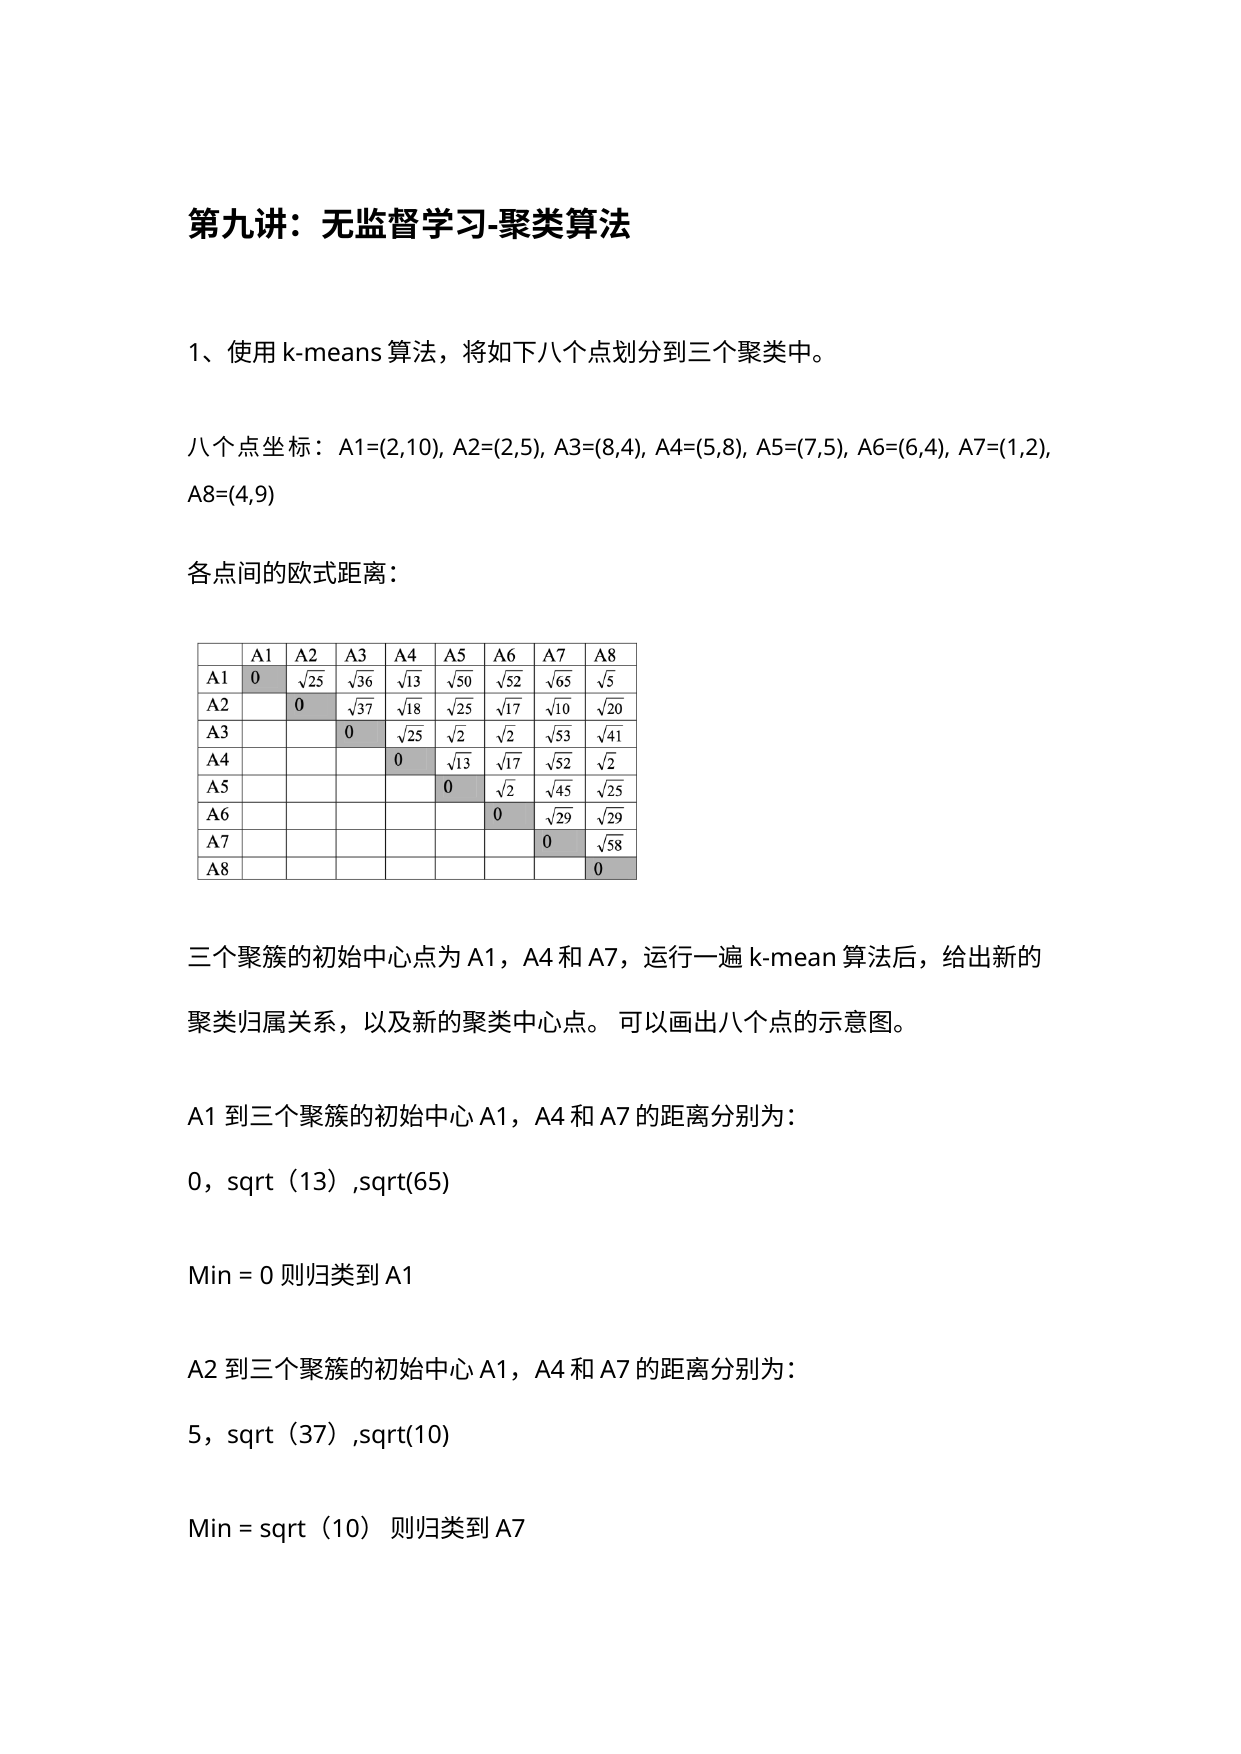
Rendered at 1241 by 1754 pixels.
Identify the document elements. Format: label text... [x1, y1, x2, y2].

text 三个聚簇的初始中心点为A1，A4和A7，运行一遍k-mean算法后，给出新的聚类归属关系，以及新的聚类中心点。 可以画出八个点的示意图。 [187, 923, 1053, 1053]
picture [187, 633, 649, 888]
text Min = sqrt（10） 则归类到A7 [187, 1494, 1053, 1559]
text 1、使用k-means算法，将如下八个点划分到三个聚类中。 [187, 318, 1053, 383]
text A2 到三个聚簇的初始中心A1，A4和A7的距离分别为：5，sqrt（37）,sqrt(10) [187, 1335, 1053, 1465]
text 各点间的欧式距离： [187, 539, 1053, 604]
subtitle 第九讲：无监督学习-聚类算法 [187, 189, 1053, 254]
text A1 到三个聚簇的初始中心A1，A4和A7的距离分别为：0，sqrt（13）,sqrt(65) [187, 1082, 1053, 1212]
text Min = 0 则归类到A1 [187, 1241, 1053, 1306]
text 八个点坐标：A1=(2,10), A2=(2,5), A3=(8,4), A4=(5,8), A5=(7,5), A6=(6,4), A7=(1,2), A8=(4,9) [187, 413, 1053, 510]
